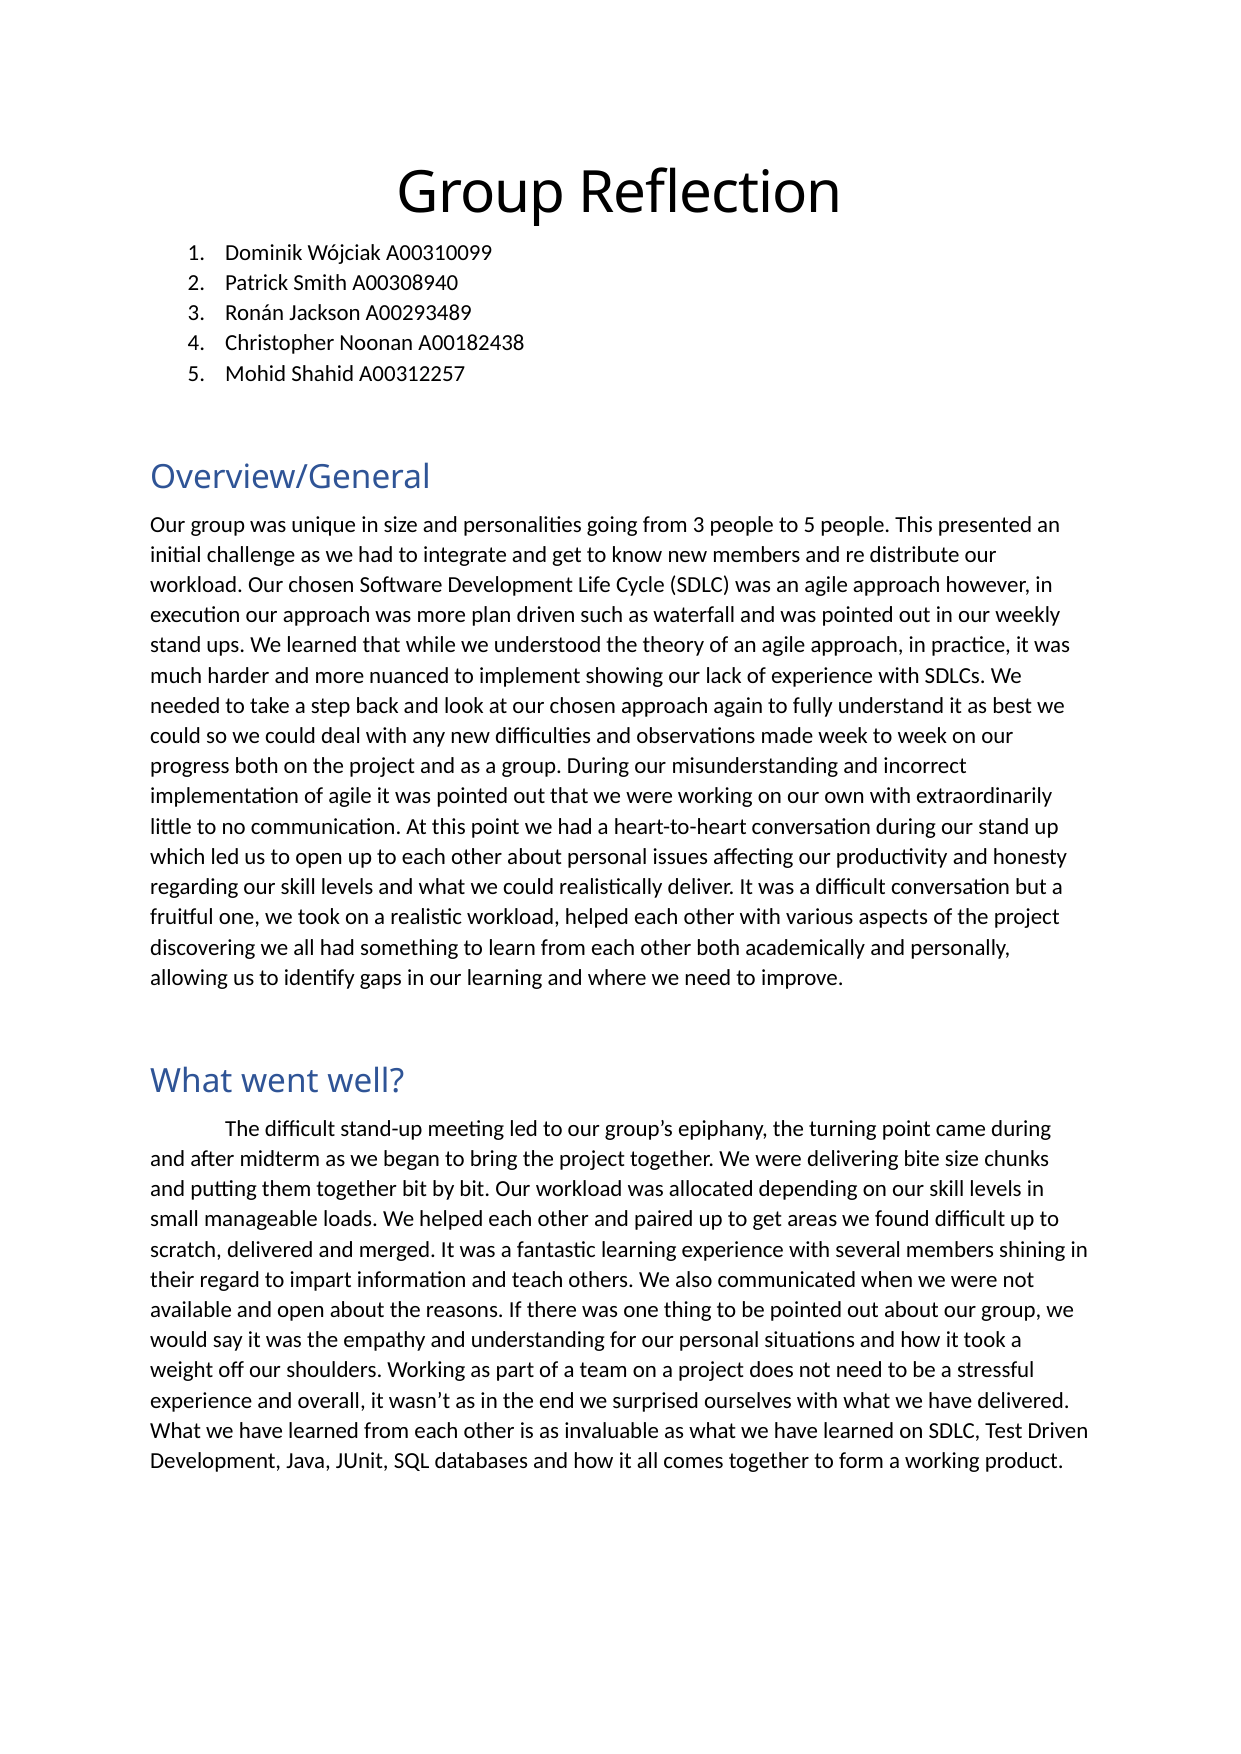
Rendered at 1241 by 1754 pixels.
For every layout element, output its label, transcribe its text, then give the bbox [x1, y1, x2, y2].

text Our group was unique in size and personalities going from 3 people to 5 people. This presented an initial challenge as we had to integrate and get to know new members and re distribute our workload. Our chosen Software Development Life Cycle (SDLC) was an agile approach however, in execution our approach was more plan driven such as waterfall and was pointed out in our weekly stand ups. We learned that while we understood the theory of an agile approach, in practice, it was much harder and more nuanced to implement showing our lack of experience with SDLCs. We needed to take a step back and look at our chosen approach again to fully understand it as best we could so we could deal with any new difficulties and observations made week to week on our progress both on the project and as a group. During our misunderstanding and incorrect implementation of agile it was pointed out that we were working on our own with extraordinarily little to no communication. At this point we had a heart-to-heart conversation during our stand up which led us to open up to each other about personal issues affecting our productivity and honesty regarding our skill levels and what we could realistically deliver. It was a difficult conversation but a fruitful one, we took on a realistic workload, helped each other with various aspects of the project discovering we all had something to learn from each other both academically and personally, allowing us to identify gaps in our learning and where we need to improve. [150, 510, 1090, 991]
list Ronán Jackson A00293489 [187, 298, 1090, 326]
list Christopher Noonan A00182438 [187, 328, 1090, 356]
title Group Reflection [150, 150, 1090, 229]
subtitle Overview/General [150, 452, 1090, 498]
subtitle What went well? [150, 1057, 1090, 1102]
list Dominik Wójciak A00310099 [187, 238, 1090, 266]
list Mohid Shahid A00312257 [187, 359, 1090, 387]
list Patrick Smith A00308940 [187, 268, 1090, 296]
text The difficult stand-up meeting led to our group’s epiphany, the turning point came during and after midterm as we began to bring the project together. We were delivering bite size chunks and putting them together bit by bit. Our workload was allocated depending on our skill levels in small manageable loads. We helped each other and paired up to get areas we found difficult up to scratch, delivered and merged. It was a fantastic learning experience with several members shining in their regard to impart information and teach others. We also communicated when we were not available and open about the reasons. If there was one thing to be pointed out about our group, we would say it was the empathy and understanding for our personal situations and how it took a weight off our shoulders. Working as part of a team on a project does not need to be a stressful experience and overall, it wasn’t as in the end we surprised ourselves with what we have delivered. What we have learned from each other is as invaluable as what we have learned on SDLC, Test Driven Development, Java, JUnit, SQL databases and how it all comes together to form a working product. [150, 1114, 1090, 1474]
